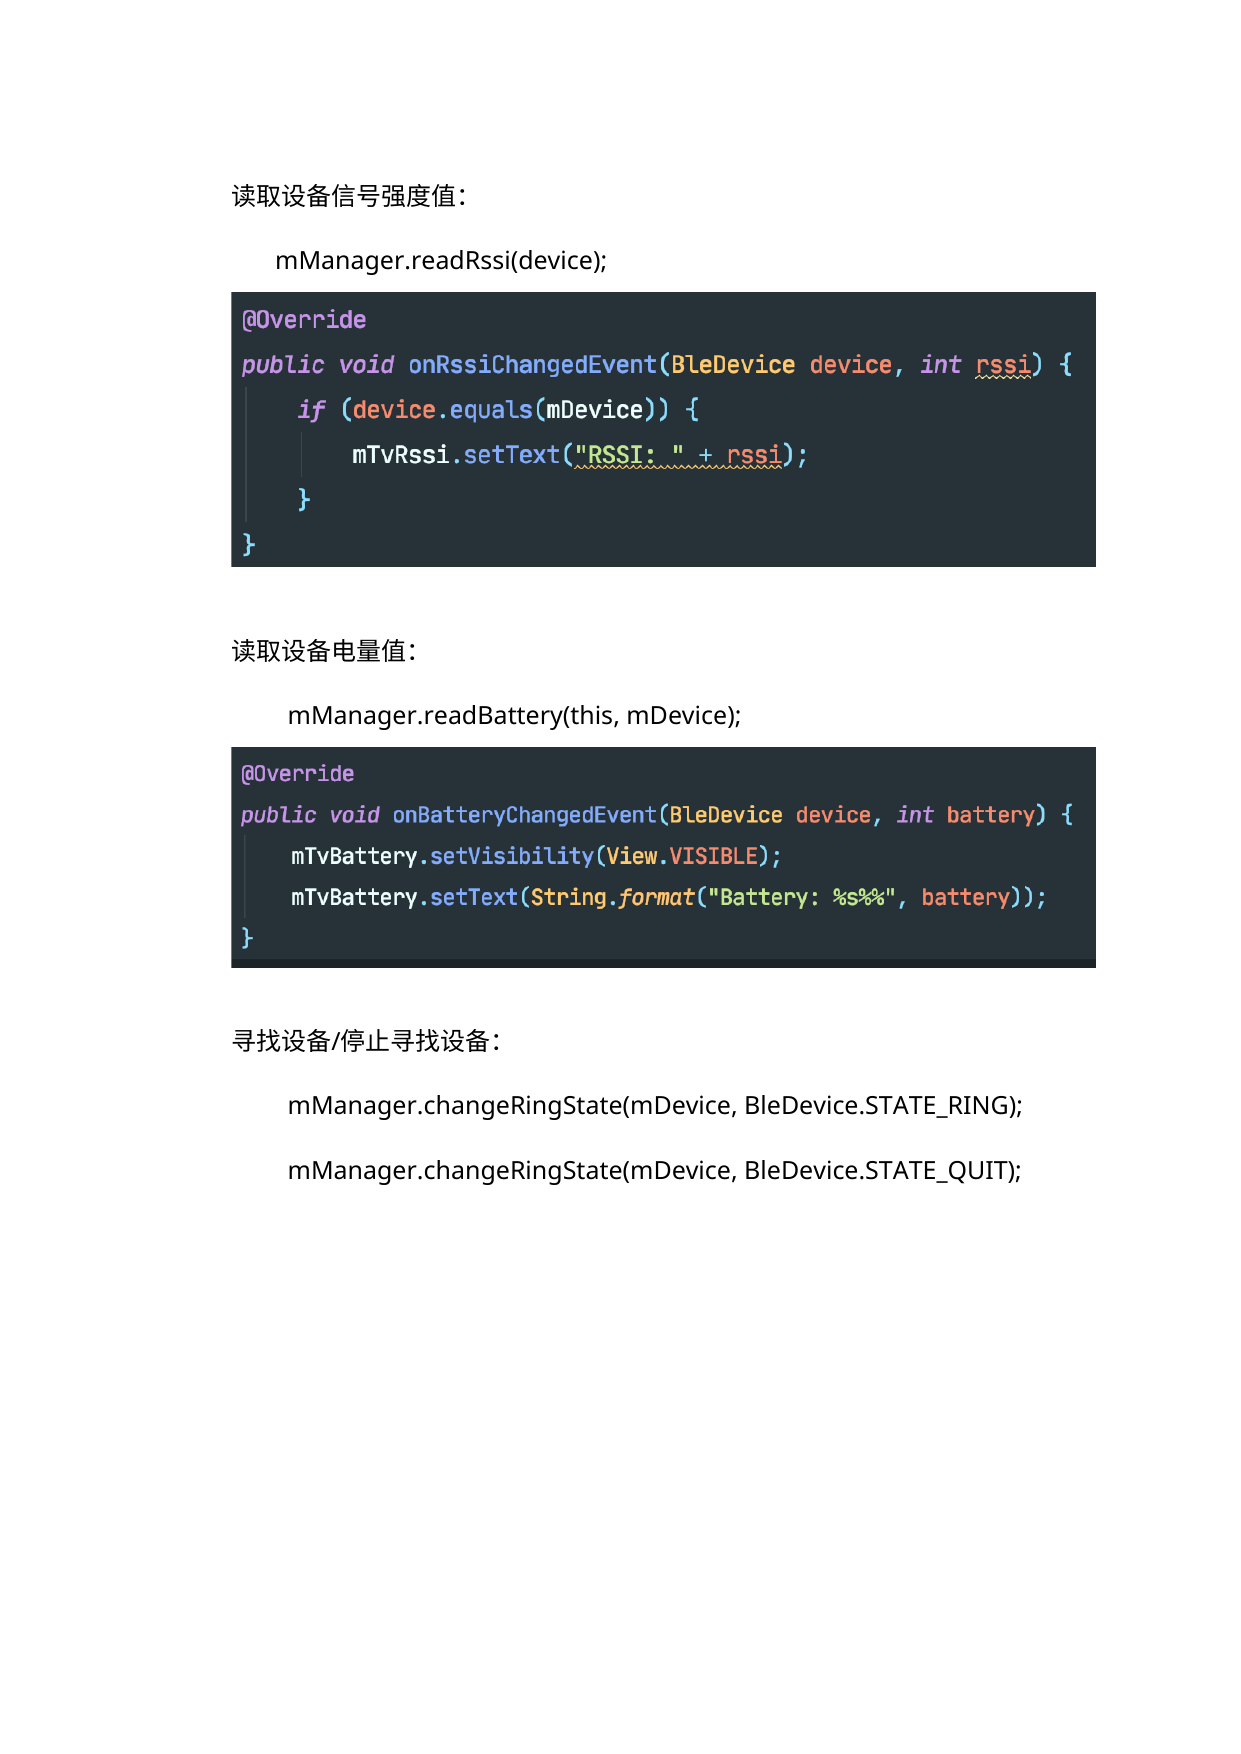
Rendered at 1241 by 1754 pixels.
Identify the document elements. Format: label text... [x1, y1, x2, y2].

text 读取设备信号强度值： [187, 162, 1053, 227]
picture [231, 292, 1096, 567]
text mManager.changeRingState(mDevice, BleDevice.STATE_RING); [187, 1072, 1053, 1137]
text mManager.readRssi(device); [187, 227, 1053, 292]
text mManager.readBattery(this, mDevice); [187, 682, 1053, 747]
picture [231, 747, 1096, 968]
text 寻找设备/停止寻找设备： [187, 1007, 1053, 1072]
text 读取设备电量值： [187, 617, 1053, 682]
text mManager.changeRingState(mDevice, BleDevice.STATE_QUIT); [187, 1137, 1053, 1202]
